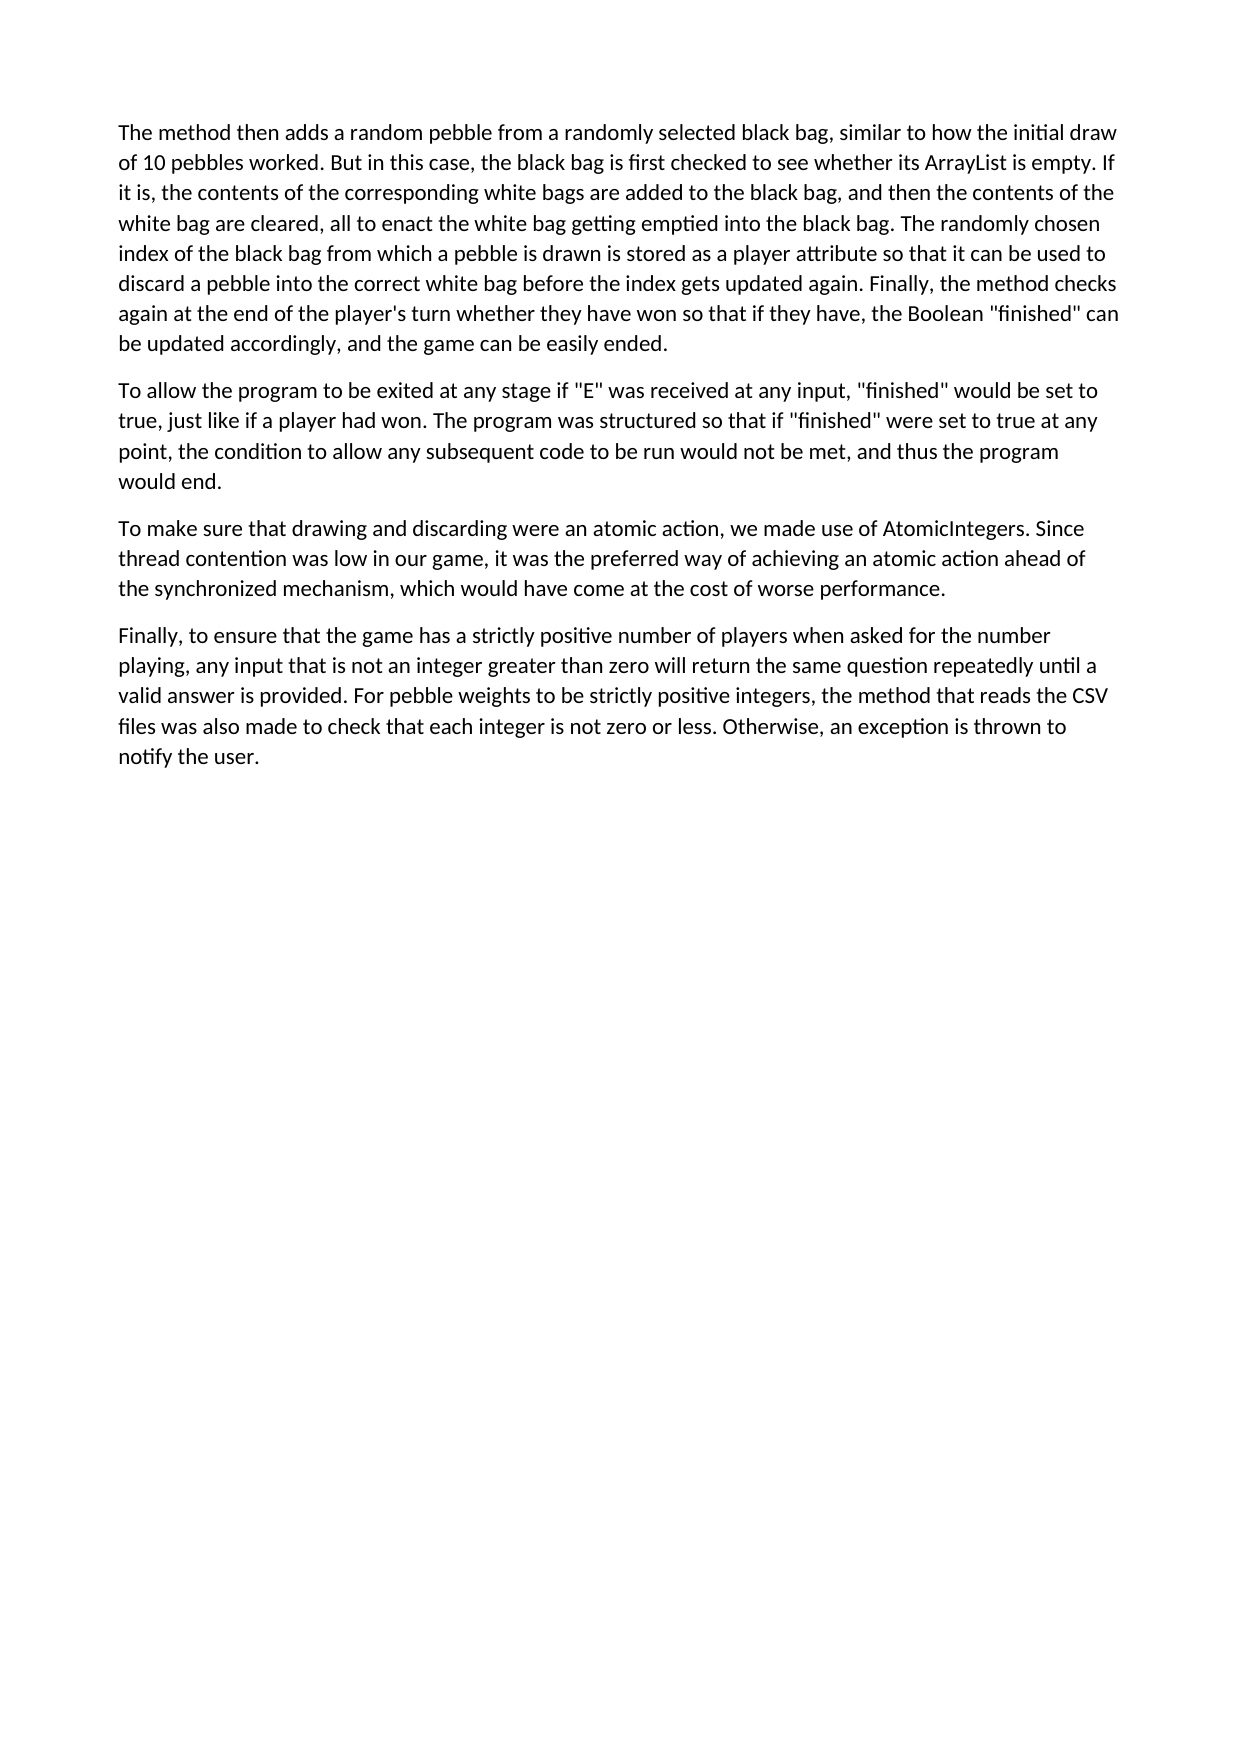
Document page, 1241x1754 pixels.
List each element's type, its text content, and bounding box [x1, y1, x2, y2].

text To make sure that drawing and discarding were an atomic action, we made use of AtomicIntegers. Since thread contention was low in our game, it was the preferred way of achieving an atomic action ahead of the synchronized mechanism, which would have come at the cost of worse performance. [118, 514, 1122, 602]
text Finally, to ensure that the game has a strictly positive number of players when asked for the number playing, any input that is not an integer greater than zero will return the same question repeatedly until a valid answer is provided. For pebble weights to be strictly positive integers, the method that reads the CSV files was also made to check that each integer is not zero or less. Otherwise, an exception is thrown to notify the user. [118, 621, 1122, 770]
text The method then adds a random pebble from a randomly selected black bag, similar to how the initial draw of 10 pebbles worked. But in this case, the black bag is first checked to see whether its ArrayList is empty. If it is, the contents of the corresponding white bags are added to the black bag, and then the contents of the white bag are cleared, all to enact the white bag getting emptied into the black bag. The randomly chosen index of the black bag from which a pebble is drawn is stored as a player attribute so that it can be used to discard a pebble into the correct white bag before the index gets updated again. Finally, the method checks again at the end of the player's turn whether they have won so that if they have, the Boolean "finished" can be updated accordingly, and the game can be easily ended. [118, 118, 1122, 358]
text To allow the program to be exited at any stage if "E" was received at any input, "finished" would be set to true, just like if a player had won. The program was structured so that if "finished" were set to true at any point, the condition to allow any subsequent code to be run would not be met, and thus the program would end. [118, 376, 1122, 495]
